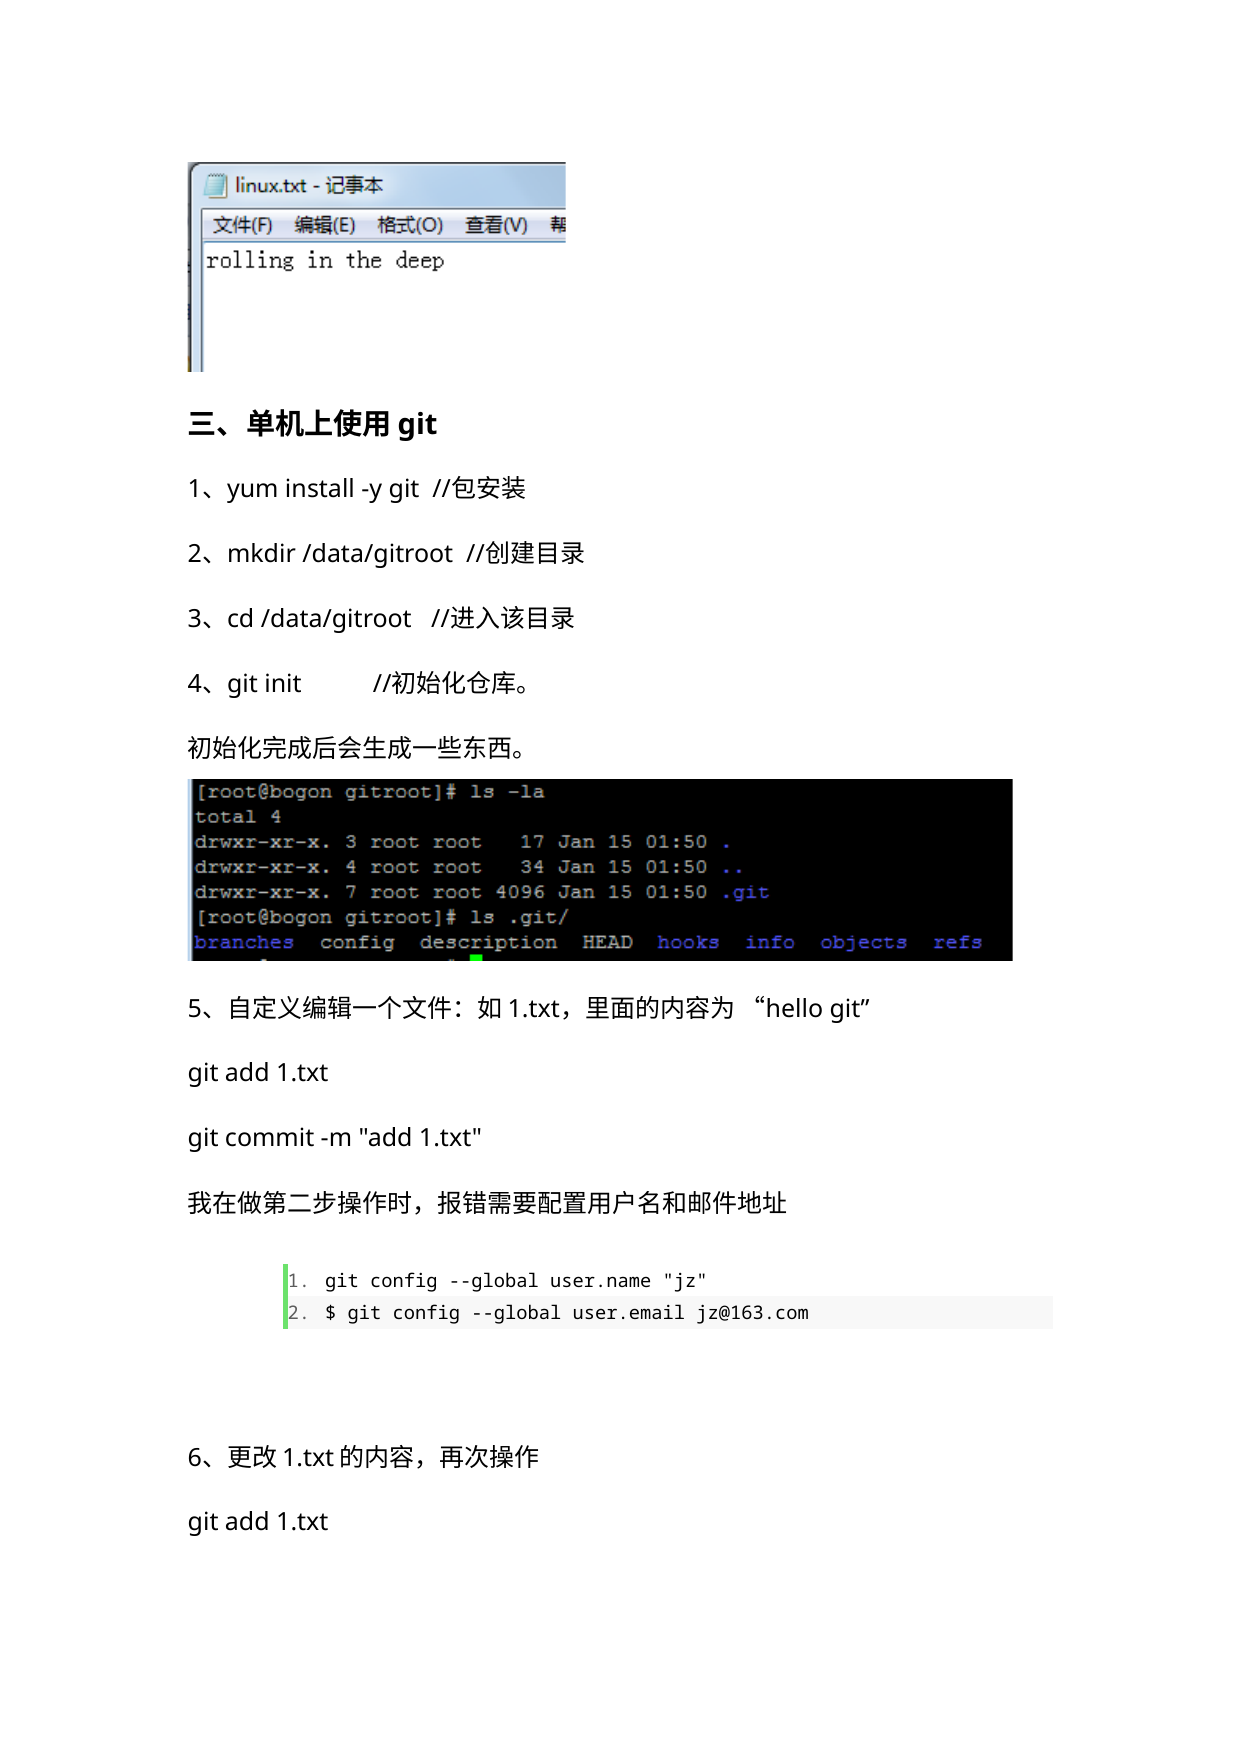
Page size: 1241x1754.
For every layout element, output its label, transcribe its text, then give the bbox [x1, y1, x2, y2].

text 6、更改1.txt的内容，再次操作 [187, 1423, 1053, 1488]
text 2、mkdir /data/gitroot //创建目录 [187, 519, 1053, 584]
text 三、单机上使用git [187, 389, 1053, 454]
text 5、自定义编辑一个文件：如 1.txt，里面的内容为 “hello git” [187, 974, 1053, 1039]
text git add 1.txt [187, 1488, 1053, 1553]
list $ git config --global user.email jz@163.com [288, 1296, 1053, 1329]
picture [187, 779, 1013, 961]
text 我在做第二步操作时，报错需要配置用户名和邮件地址 [187, 1169, 1053, 1234]
text 4、git init //初始化仓库。 [187, 649, 1053, 714]
text 3、cd /data/gitroot //进入该目录 [187, 584, 1053, 649]
text git add 1.txt [187, 1039, 1053, 1104]
picture [187, 162, 566, 372]
text git commit -m "add 1.txt" [187, 1104, 1053, 1169]
text 1、yum install -y git //包安装 [187, 454, 1053, 519]
list git config --global user.name "jz" [288, 1264, 1053, 1296]
text 初始化完成后会生成一些东西。 [187, 714, 1053, 779]
